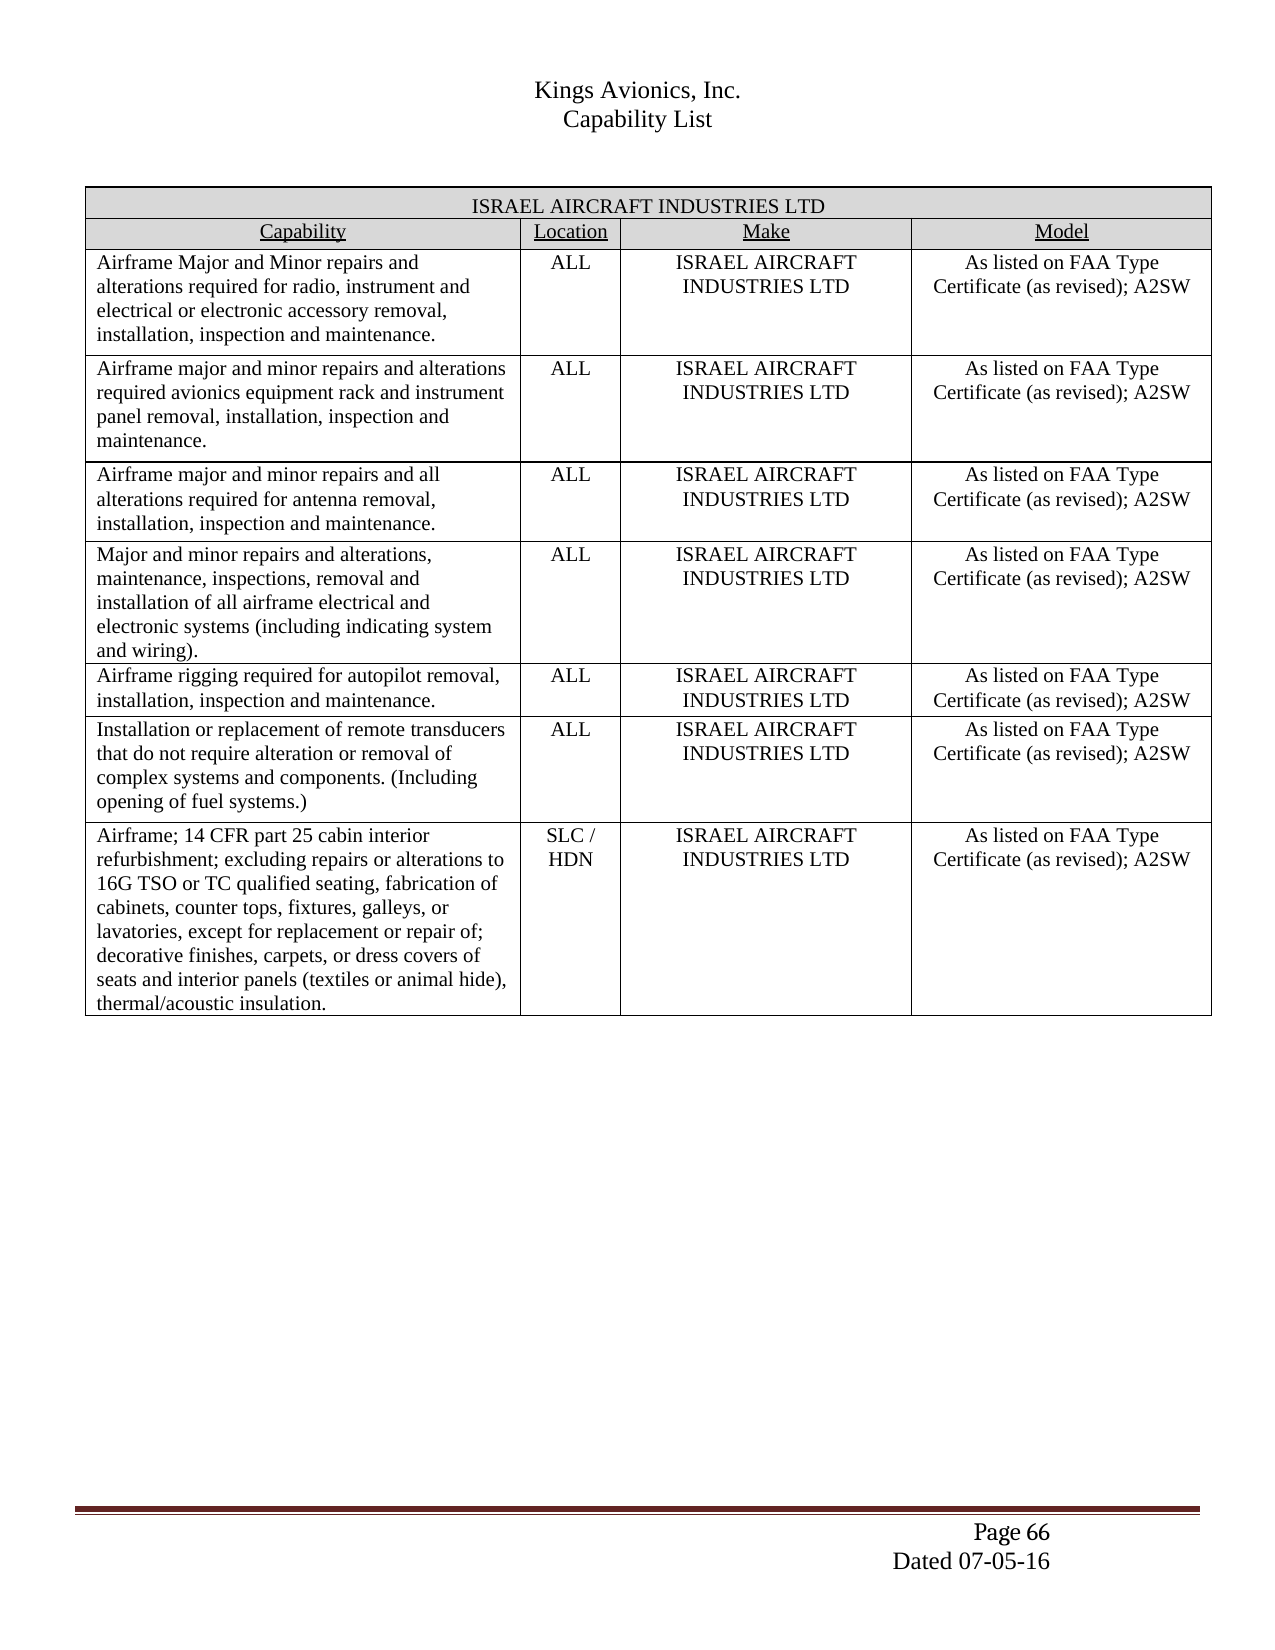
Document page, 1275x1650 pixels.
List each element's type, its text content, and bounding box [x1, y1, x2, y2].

table_cell As listed on FAA Type Certificate (as revised); A2SW [912, 823, 1211, 1015]
table_cell Airframe major and minor repairs and all alterations required for antenna removal, installation, inspection and maintenance. [86, 463, 520, 541]
table_cell ALL [521, 717, 620, 822]
table_cell ISRAEL AIRCRAFT INDUSTRIES LTD [621, 664, 911, 716]
table_cell As listed on FAA Type Certificate (as revised); A2SW [912, 542, 1211, 662]
table_cell As listed on FAA Type Certificate (as revised); A2SW [912, 463, 1211, 541]
table_cell ALL [521, 250, 620, 355]
table_cell ISRAEL AIRCRAFT INDUSTRIES LTD [621, 542, 911, 662]
table_cell Airframe Major and Minor repairs and alterations required for radio, instrument and electrical or electronic accessory removal, installation, inspection and maintenance. [86, 250, 520, 355]
table_cell Location [521, 219, 620, 249]
table_cell Major and minor repairs and alterations, maintenance, inspections, removal and installation of all airframe electrical and electronic systems (including indicating system and wiring). [86, 542, 520, 662]
table_cell ISRAEL AIRCRAFT INDUSTRIES LTD [621, 823, 911, 1015]
table_cell Installation or replacement of remote transducers that do not require alteration or removal of complex systems and components. (Including opening of fuel systems.) [86, 717, 520, 822]
table_cell ISRAEL AIRCRAFT INDUSTRIES LTD [621, 463, 911, 541]
table_cell As listed on FAA Type Certificate (as revised); A2SW [912, 356, 1211, 461]
table_cell Capability [86, 219, 520, 249]
table_cell ALL [521, 463, 620, 541]
table_cell ISRAEL AIRCRAFT INDUSTRIES LTD [621, 717, 911, 822]
table_cell Airframe major and minor repairs and alterations required avionics equipment rack and instrument panel removal, installation, inspection and maintenance. [86, 356, 520, 461]
table_cell ISRAEL AIRCRAFT INDUSTRIES LTD [621, 356, 911, 461]
table_cell SLC / HDN [521, 823, 620, 1015]
table_cell As listed on FAA Type Certificate (as revised); A2SW [912, 664, 1211, 716]
table_cell ISRAEL AIRCRAFT INDUSTRIES LTD [621, 250, 911, 355]
table_header ISRAEL AIRCRAFT INDUSTRIES LTD [86, 188, 1211, 218]
table_cell Airframe; 14 CFR part 25 cabin interior refurbishment; excluding repairs or alterations to 16G TSO or TC qualified seating, fabrication of cabinets, counter tops, fixtures, galleys, or lavatories, except for replacement or repair of; decorative finishes, carpets, or dress covers of seats and interior panels (textiles or animal hide), thermal/acoustic insulation. [86, 823, 520, 1015]
table_cell Airframe rigging required for autopilot removal, installation, inspection and maintenance. [86, 664, 520, 716]
table_cell ALL [521, 356, 620, 461]
table_cell ALL [521, 664, 620, 716]
table_cell As listed on FAA Type Certificate (as revised); A2SW [912, 250, 1211, 355]
table_cell Model [912, 219, 1211, 249]
table_cell Make [621, 219, 911, 249]
table_cell As listed on FAA Type Certificate (as revised); A2SW [912, 717, 1211, 822]
table_cell ALL [521, 542, 620, 662]
